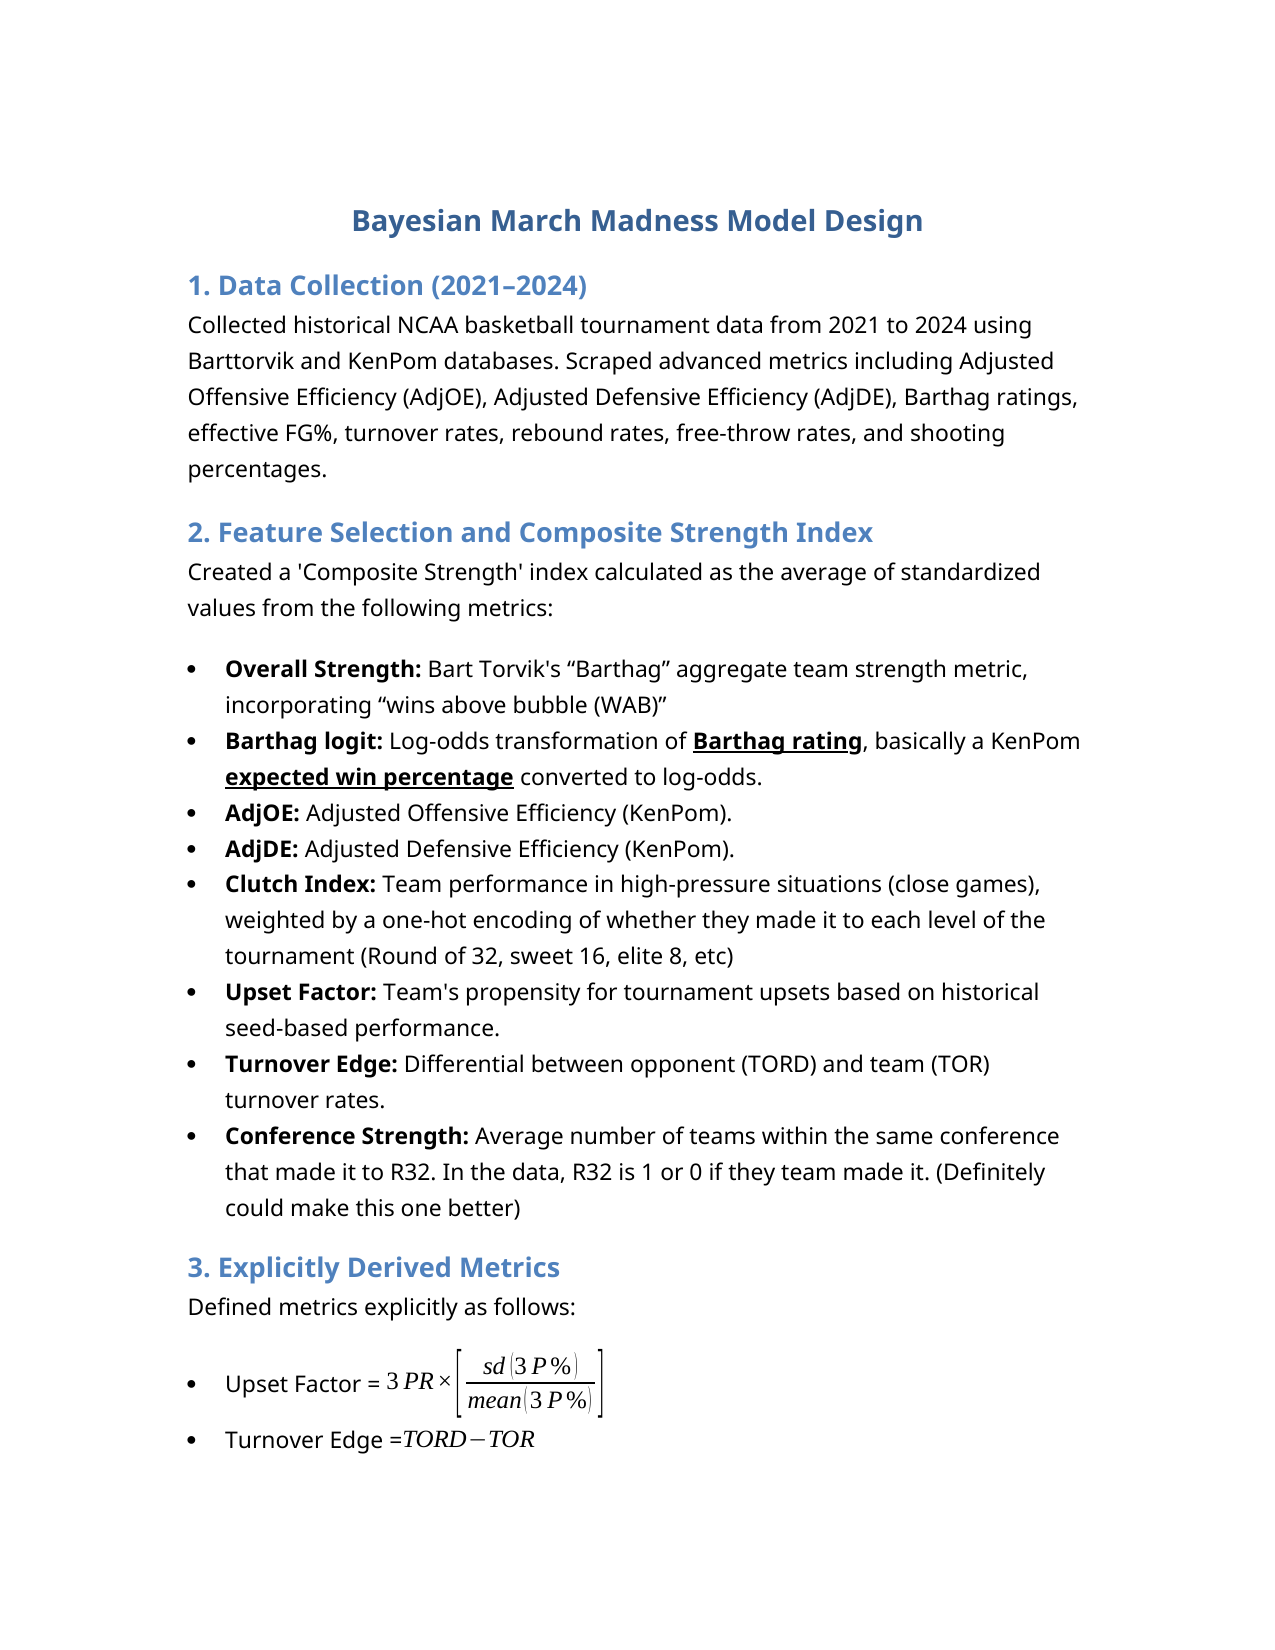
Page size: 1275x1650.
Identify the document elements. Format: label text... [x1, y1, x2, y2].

list Turnover Edge: Differential between opponent (TORD) and team (TOR) turnover rates. [187, 1048, 1087, 1115]
text Defined metrics explicitly as follows: [187, 1291, 1087, 1322]
subtitle 3. Explicitly Derived Metrics [187, 1249, 1087, 1286]
list Turnover Edge = [187, 1424, 1087, 1455]
subtitle 1. Data Collection (2021–2024) [187, 266, 1087, 303]
list AdjOE: Adjusted Offensive Efficiency (KenPom). [187, 797, 1087, 828]
list Barthag logit: Log-odds transformation of Barthag rating, basically a KenPom expected win percentage converted to log-odds. [187, 725, 1087, 792]
text Collected historical NCAA basketball tournament data from 2021 to 2024 using Barttorvik and KenPom databases. Scraped advanced metrics including Adjusted Offensive Efficiency (AdjOE), Adjusted Defensive Efficiency (AdjDE), Barthag ratings, effective FG%, turnover rates, rebound rates, free-throw rates, and shooting percentages. [187, 309, 1087, 484]
list Clutch Index: Team performance in high-pressure situations (close games), weighted by a one-hot encoding of whether they made it to each level of the tournament (Round of 32, sweet 16, elite 8, etc) [187, 868, 1087, 972]
subtitle Bayesian March Madness Model Design [187, 200, 1087, 240]
list AdjDE: Adjusted Defensive Efficiency (KenPom). [187, 832, 1087, 864]
list Conference Strength: Average number of teams within the same conference that made it to R32. In the data, R32 is 1 or 0 if they team made it. (Definitely could make this one better) [187, 1120, 1087, 1223]
list Upset Factor: Team's propensity for tournament upsets based on historical seed-based performance. [187, 976, 1087, 1043]
list Overall Strength: Bart Torvik's “Barthag” aggregate team strength metric, incorporating “wins above bubble (WAB)” [187, 653, 1087, 720]
list Upset Factor = [187, 1348, 1087, 1419]
text Created a 'Composite Strength' index calculated as the average of standardized values from the following metrics: [187, 556, 1087, 623]
subtitle 2. Feature Selection and Composite Strength Index [187, 513, 1087, 550]
